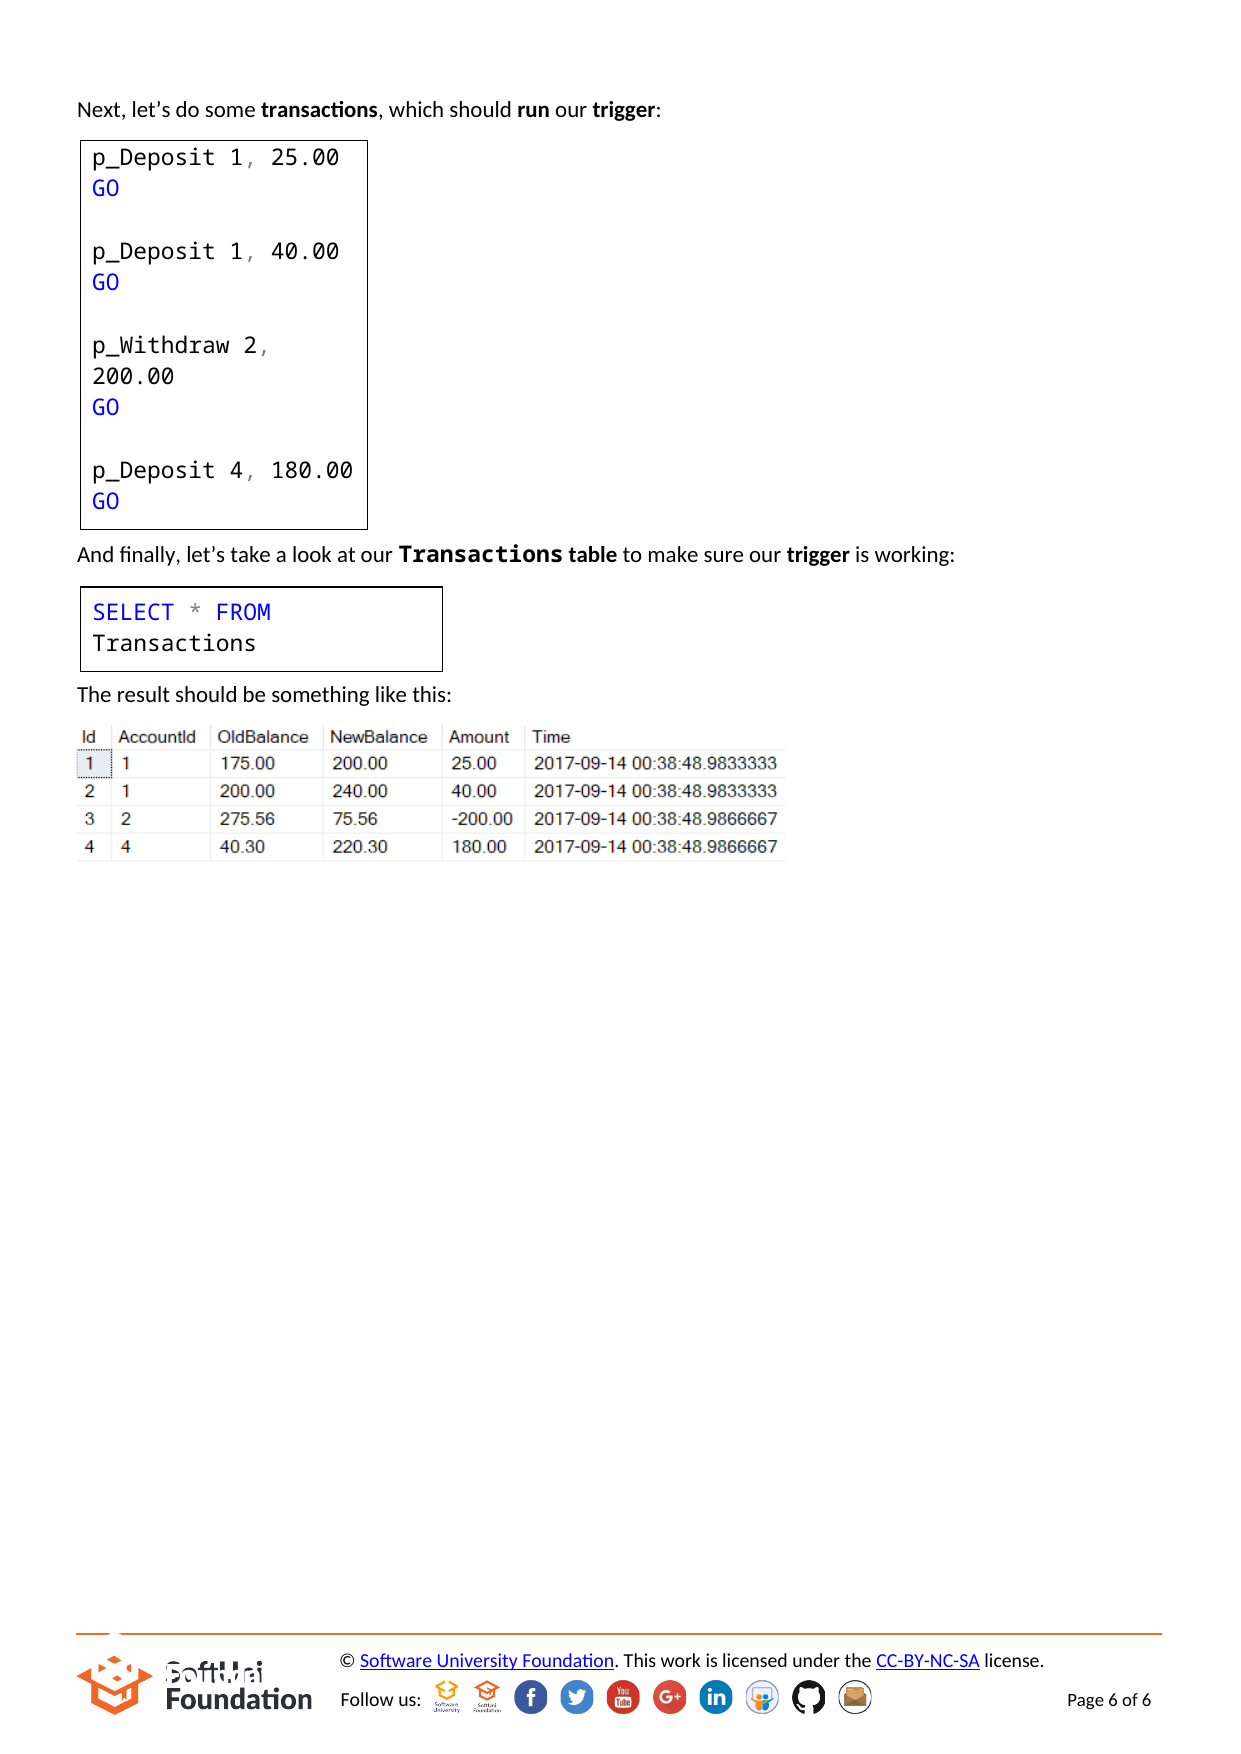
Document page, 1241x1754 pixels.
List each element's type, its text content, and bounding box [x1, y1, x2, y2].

picture [745, 1680, 779, 1714]
picture [838, 1680, 872, 1714]
picture [76, 725, 786, 863]
picture [653, 1680, 687, 1714]
picture [723, 1680, 733, 1690]
picture [723, 1704, 733, 1714]
picture [606, 1680, 640, 1714]
text And finally, let’s take a look at our Transactions table to make sure our trigger is working: [77, 538, 1163, 569]
picture [792, 1680, 825, 1714]
picture [699, 1704, 709, 1714]
text The result should be something like this: [77, 680, 1163, 708]
picture [76, 1631, 312, 1715]
picture [560, 1680, 594, 1714]
picture [514, 1680, 548, 1714]
table_header p_Deposit 1, 25.00 GO p_Deposit 1, 40.00 GO p_Withdraw 2, 200.00 GO p_Deposit 4, 180.00 GO [81, 141, 367, 529]
picture [473, 1680, 501, 1714]
table_header SELECT * FROM Transactions [81, 588, 442, 671]
picture [714, 1694, 725, 1704]
picture [699, 1680, 709, 1690]
text Next, let’s do some transactions, which should run our trigger: [77, 95, 1163, 123]
picture [433, 1680, 460, 1714]
